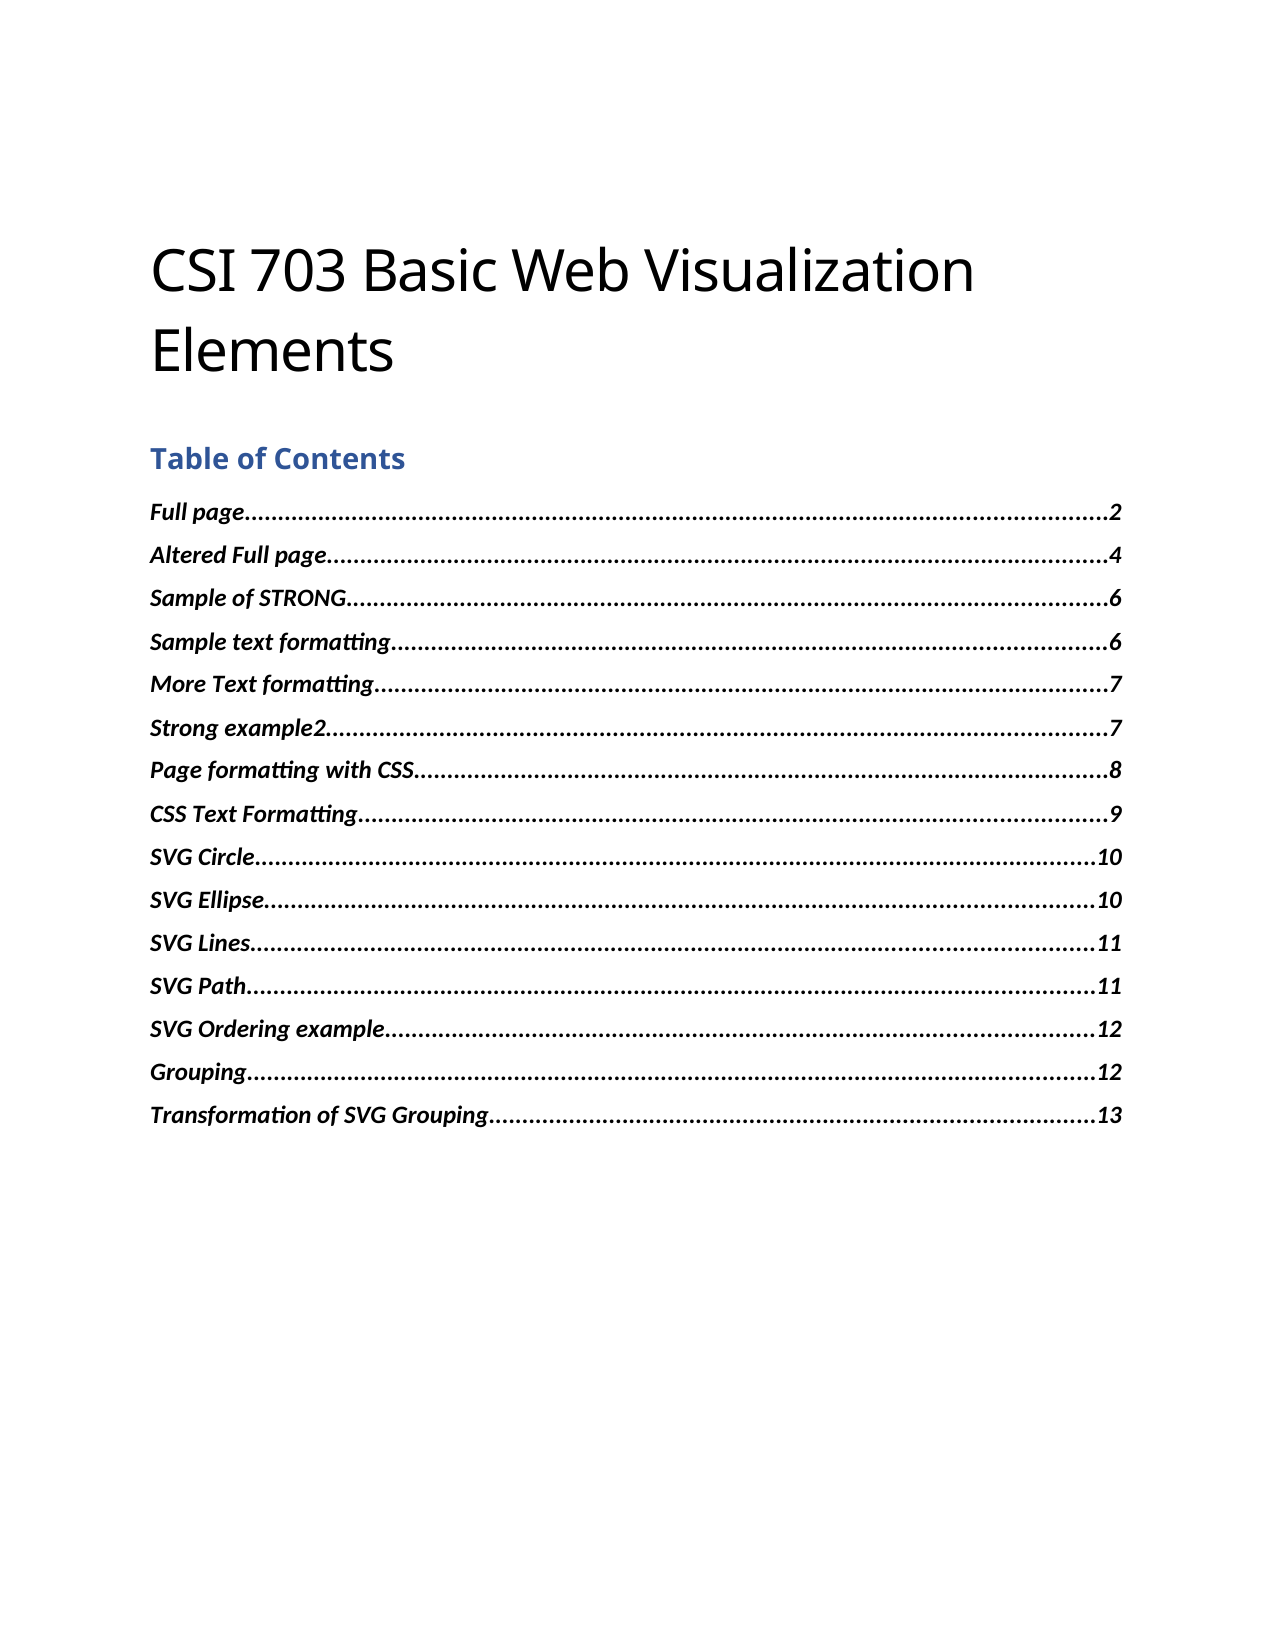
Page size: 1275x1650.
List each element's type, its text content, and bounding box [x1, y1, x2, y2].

title CSI 703 Basic Web Visualization Elements [150, 150, 1125, 388]
